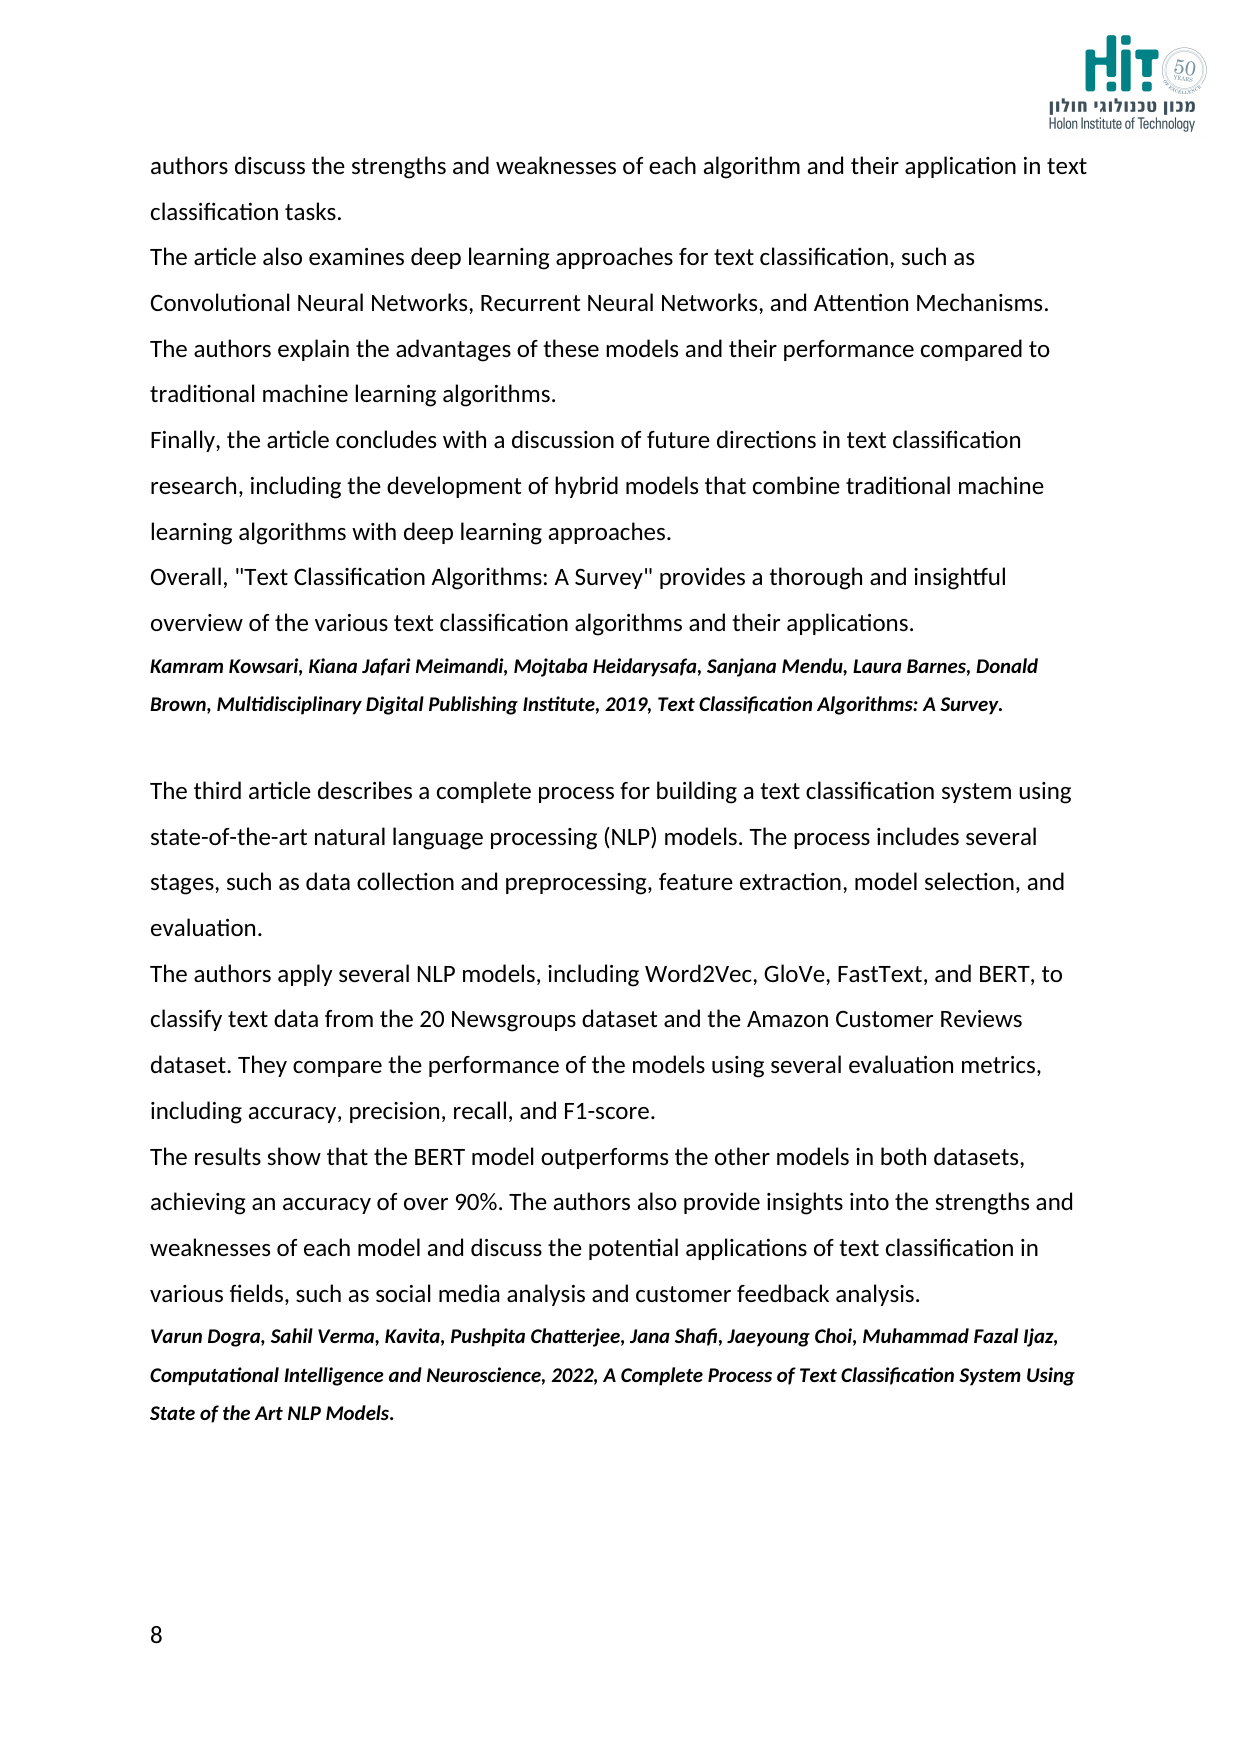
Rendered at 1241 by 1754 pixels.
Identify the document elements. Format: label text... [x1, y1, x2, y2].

text Finally, the article concludes with a discussion of future directions in text classification research, including the development of hybrid models that combine traditional machine learning algorithms with deep learning approaches. [150, 424, 1090, 546]
text The article also examines deep learning approaches for text classification, such as Convolutional Neural Networks, Recurrent Neural Networks, and Attention Mechanisms. The authors explain the advantages of these models and their performance compared to traditional machine learning algorithms. [150, 241, 1090, 409]
text The third article describes a complete process for building a text classification system using state-of-the-art natural language processing (NLP) models. The process includes several stages, such as data collection and preprocessing, feature extraction, model selection, and evaluation. [150, 775, 1090, 943]
text The results show that the BERT model outperforms the other models in both datasets, achieving an accuracy of over 90%. The authors also provide insights into the strengths and weaknesses of each model and discuss the potential applications of text classification in various fields, such as social media analysis and customer feedback analysis. [150, 1141, 1090, 1308]
text The authors apply several NLP models, including Word2Vec, GloVe, FastText, and BERT, to classify text data from the 20 Newsgroups dataset and the Amazon Customer Reviews dataset. They compare the performance of the models using several evaluation metrics, including accuracy, precision, recall, and F1-score. [150, 958, 1090, 1126]
text Varun Dogra, Sahil Verma, Kavita, Pushpita Chatterjee, Jana Shafi, Jaeyoung Choi, Muhammad Fazal Ijaz, Computational Intelligence and Neuroscience, 2022, A Complete Process of Text Classification System Using State of the Art NLP Models. [150, 1324, 1090, 1425]
text Overall, "Text Classification Algorithms: A Survey" provides a thorough and insightful overview of the various text classification algorithms and their applications. [150, 562, 1090, 638]
picture [1046, 31, 1210, 139]
text Kamram Kowsari, Kiana Jafari Meimandi, Mojtaba Heidarysafa, Sanjana Mendu, Laura Barnes, Donald Brown, Multidisciplinary Digital Publishing Institute, 2019, Text Classification Algorithms: A Survey. [150, 653, 1090, 717]
